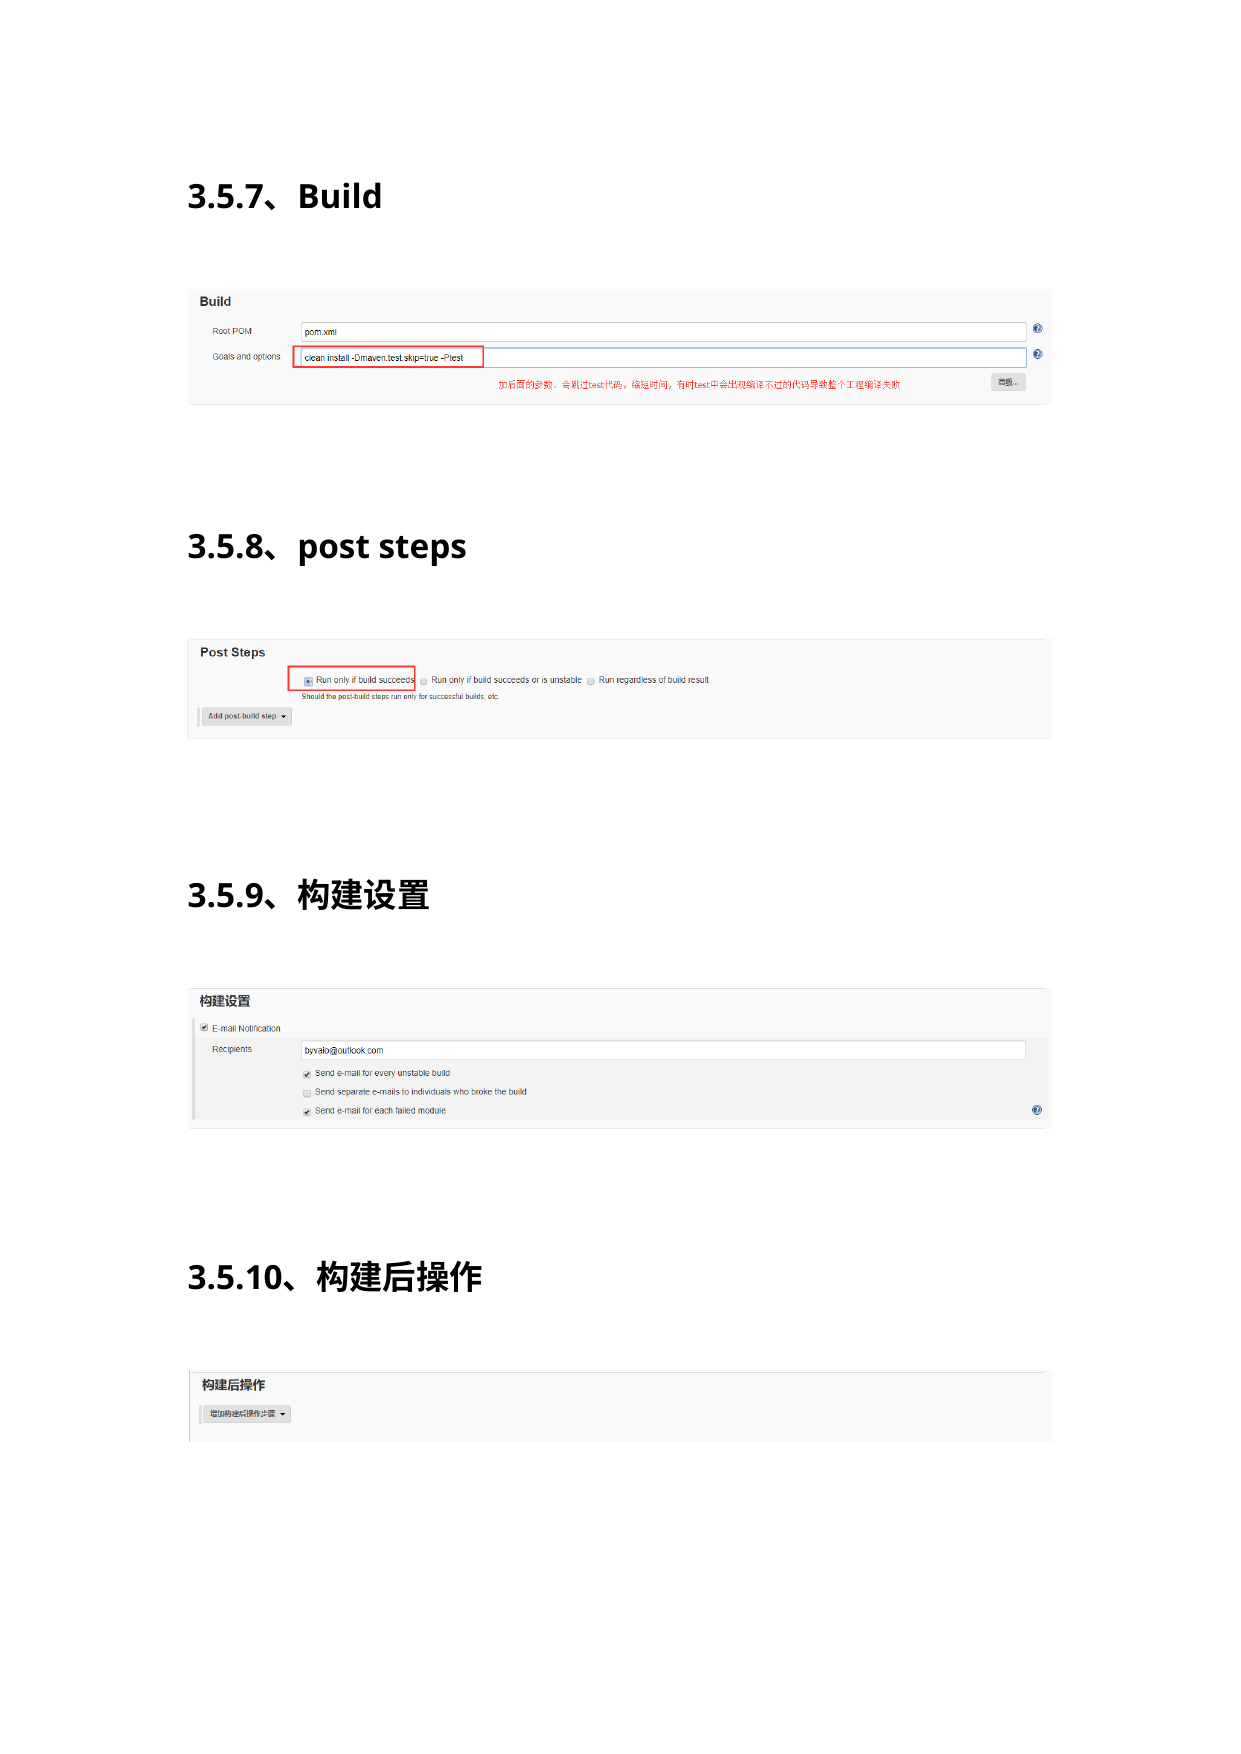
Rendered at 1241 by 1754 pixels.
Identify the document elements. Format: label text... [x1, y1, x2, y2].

subtitle 3.5.8、post steps [187, 511, 1053, 576]
picture [187, 1370, 1053, 1442]
subtitle 3.5.10、构建后操作 [187, 1243, 1053, 1308]
picture [187, 289, 1053, 405]
picture [187, 988, 1053, 1129]
subtitle 3.5.9、构建设置 [187, 861, 1053, 926]
subtitle 3.5.7、Build [187, 162, 1053, 227]
picture [187, 638, 1053, 739]
